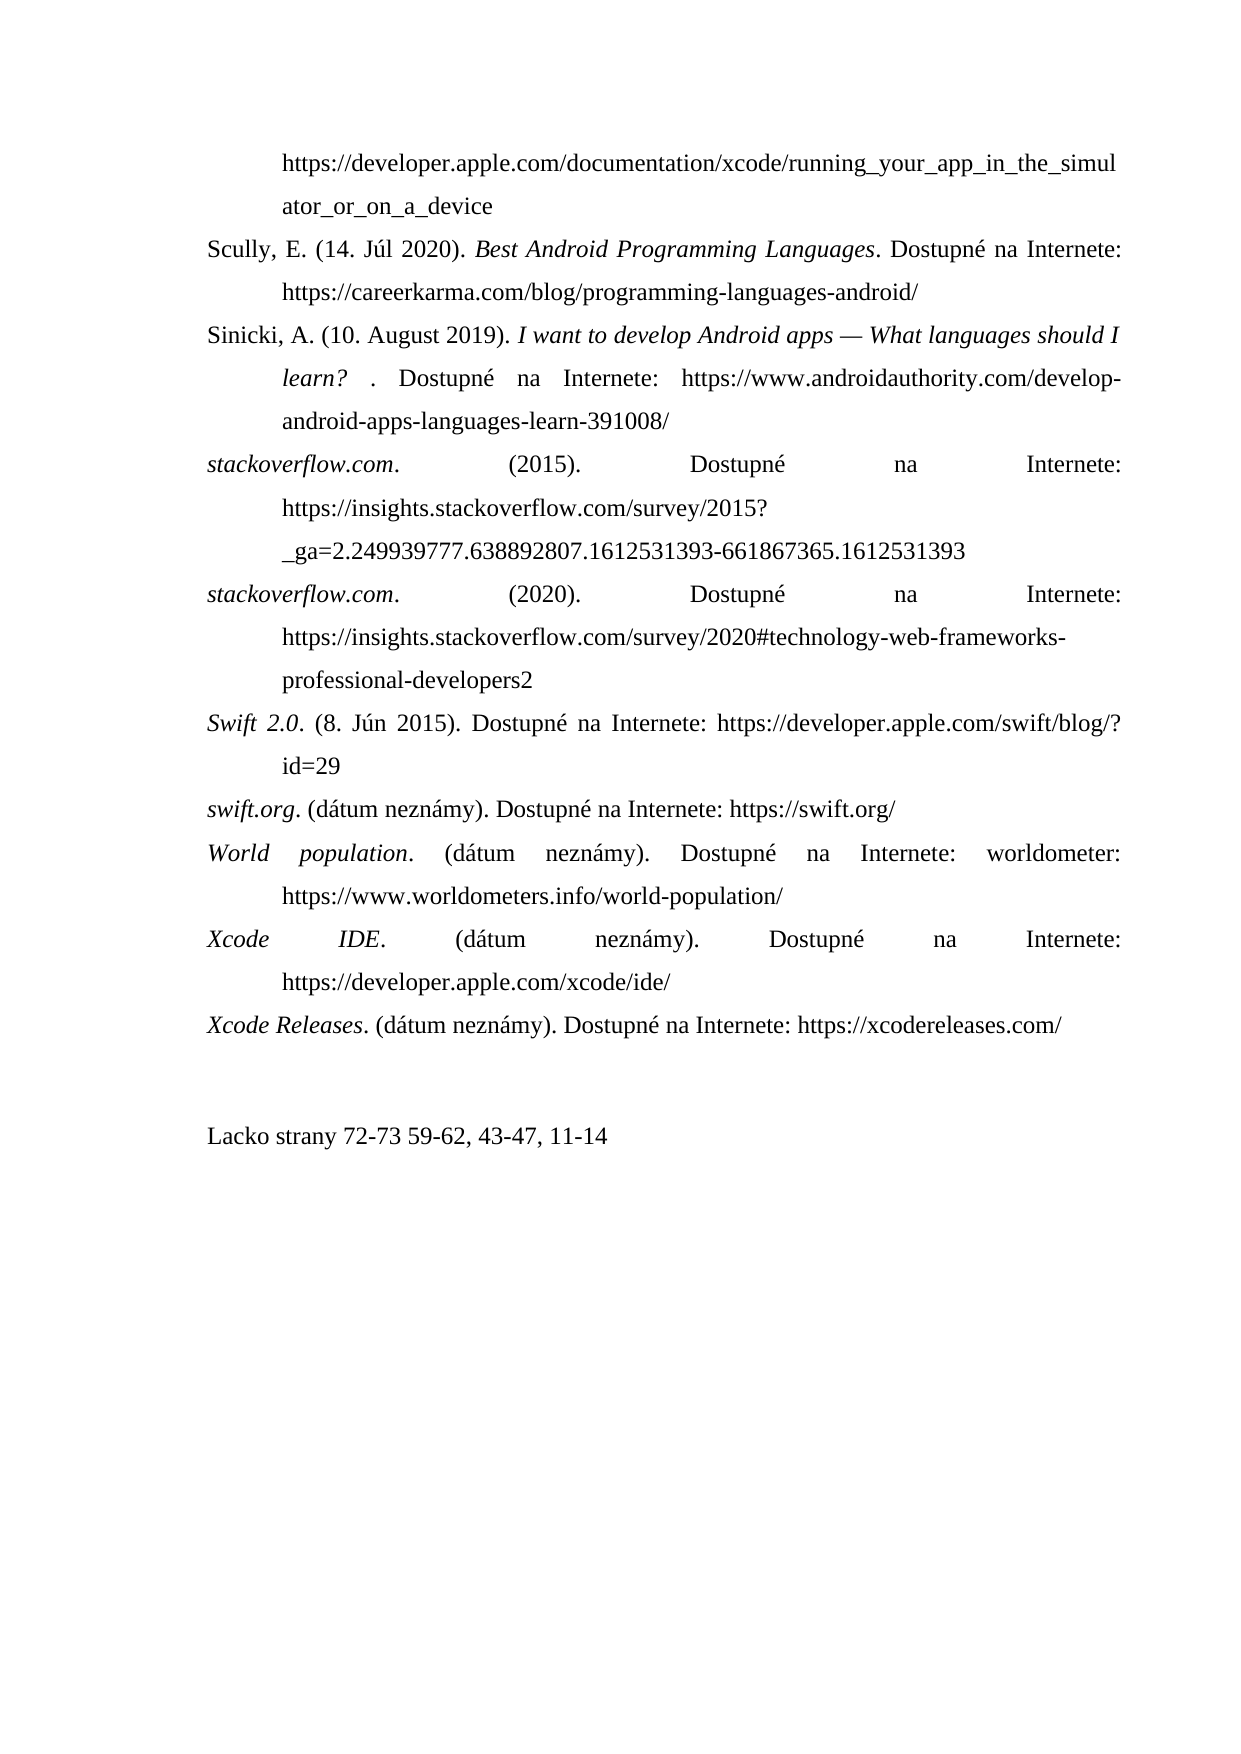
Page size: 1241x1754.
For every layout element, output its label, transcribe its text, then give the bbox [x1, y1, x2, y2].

text Lacko strany 72-73 59-62, 43-47, 11-14 [207, 1121, 1122, 1150]
